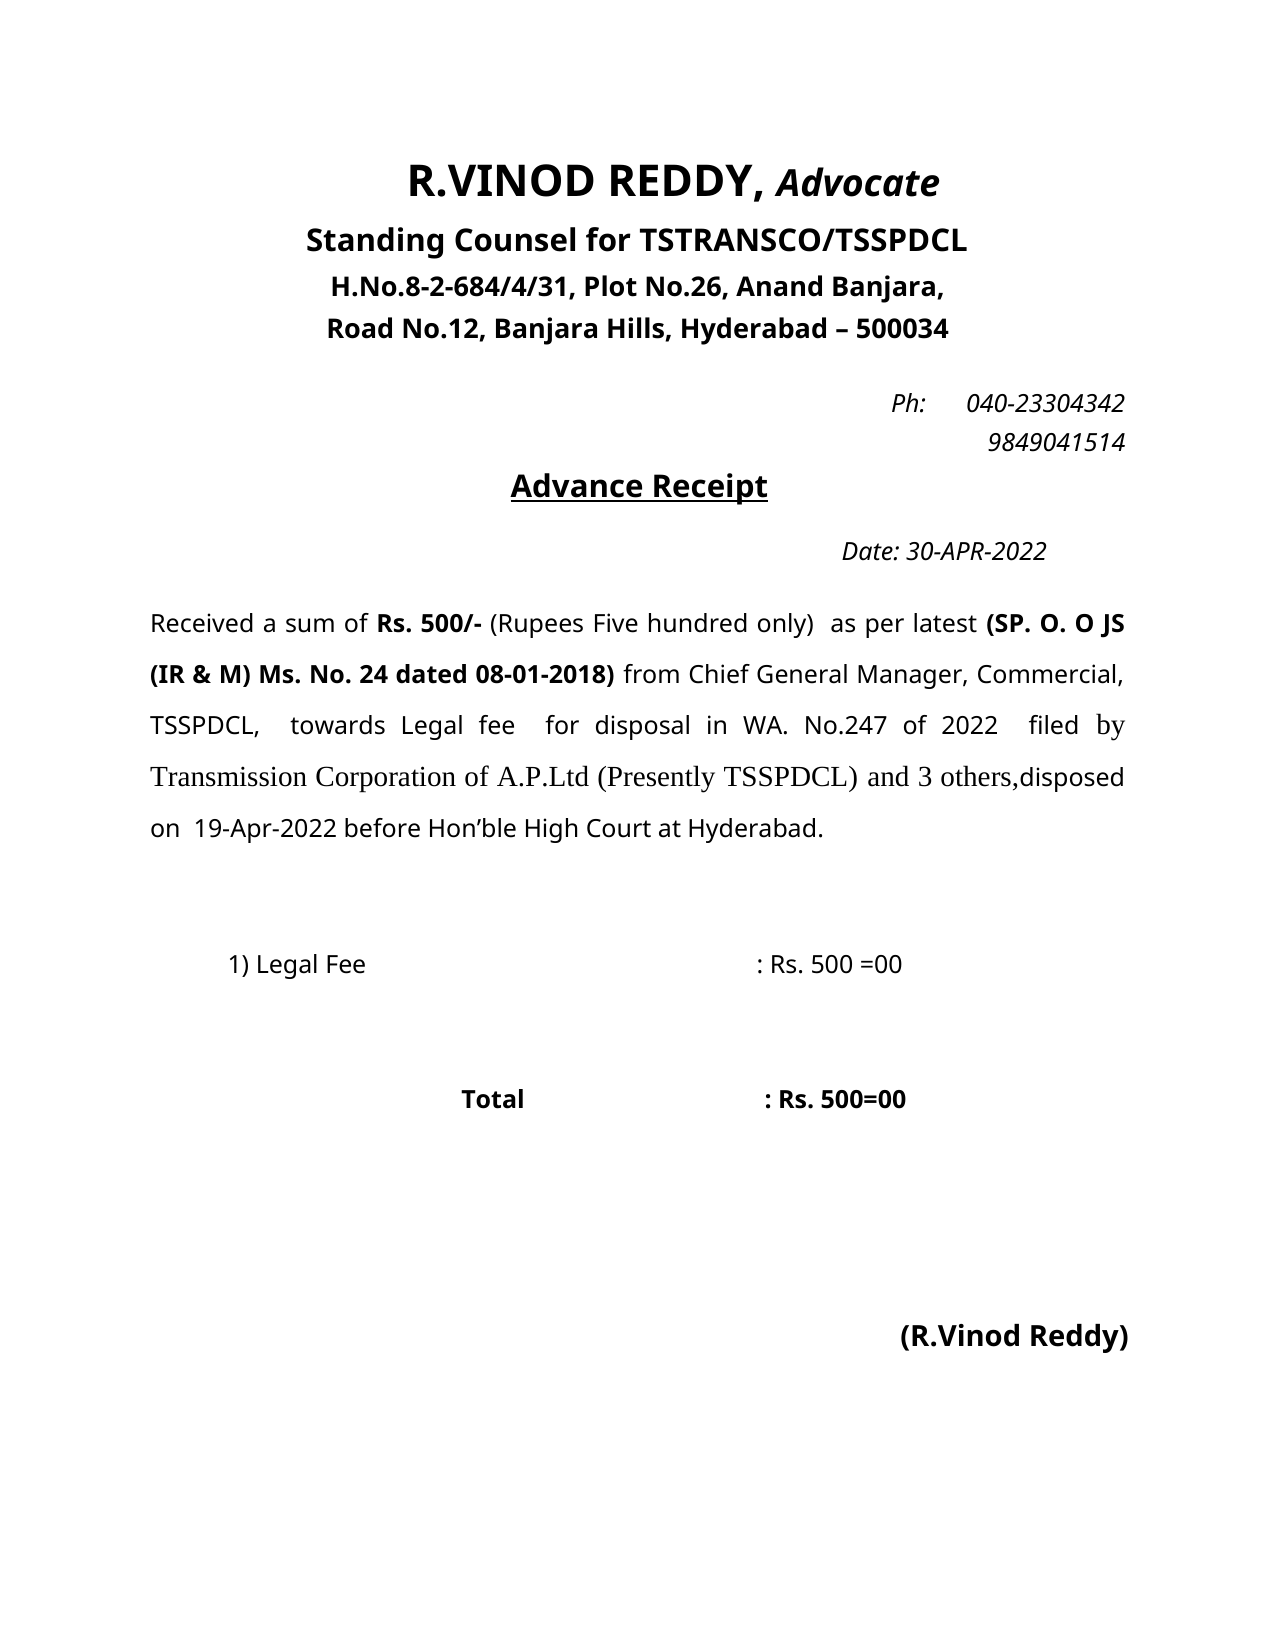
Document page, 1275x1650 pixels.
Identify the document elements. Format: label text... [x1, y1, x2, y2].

text H.No.8-2-684/4/31, Plot No.26, Anand Banjara, [150, 267, 1125, 304]
text Road No.12, Banjara Hills, Hyderabad – 500034 [150, 310, 1125, 347]
text Standing Counsel for TSTRANSCO/TSSPDCL [227, 218, 1047, 261]
text 1) Legal Fee : Rs. 500 =00 [227, 946, 1010, 980]
text Ph: 040-23304342 [150, 385, 1125, 419]
text Advance Receipt [150, 463, 1128, 506]
text (R.Vinod Reddy) [677, 1316, 1128, 1355]
text Total : Rs. 500=00 [227, 1082, 1010, 1116]
text Date: 30-APR-2022 [227, 533, 1047, 567]
text R.VINOD REDDY, Advocate [227, 150, 1047, 209]
text 9849041514 [150, 424, 1125, 458]
text Received a sum of Rs. 500/- (Rupees Five hundred only) as per latest (SP. O. O JS (IR & M) Ms. No. 24 dated 08-01-2018) from Chief General Manager, Commercial, TSSPDCL, towards Legal fee for disposal in WA. No.247 of 2022 filed by Transmission Corporation of A.P.Ltd (Presently TSSPDCL) and 3 others,disposed on 19-Apr-2022 before Hon’ble High Court at Hyderabad. [150, 605, 1125, 844]
